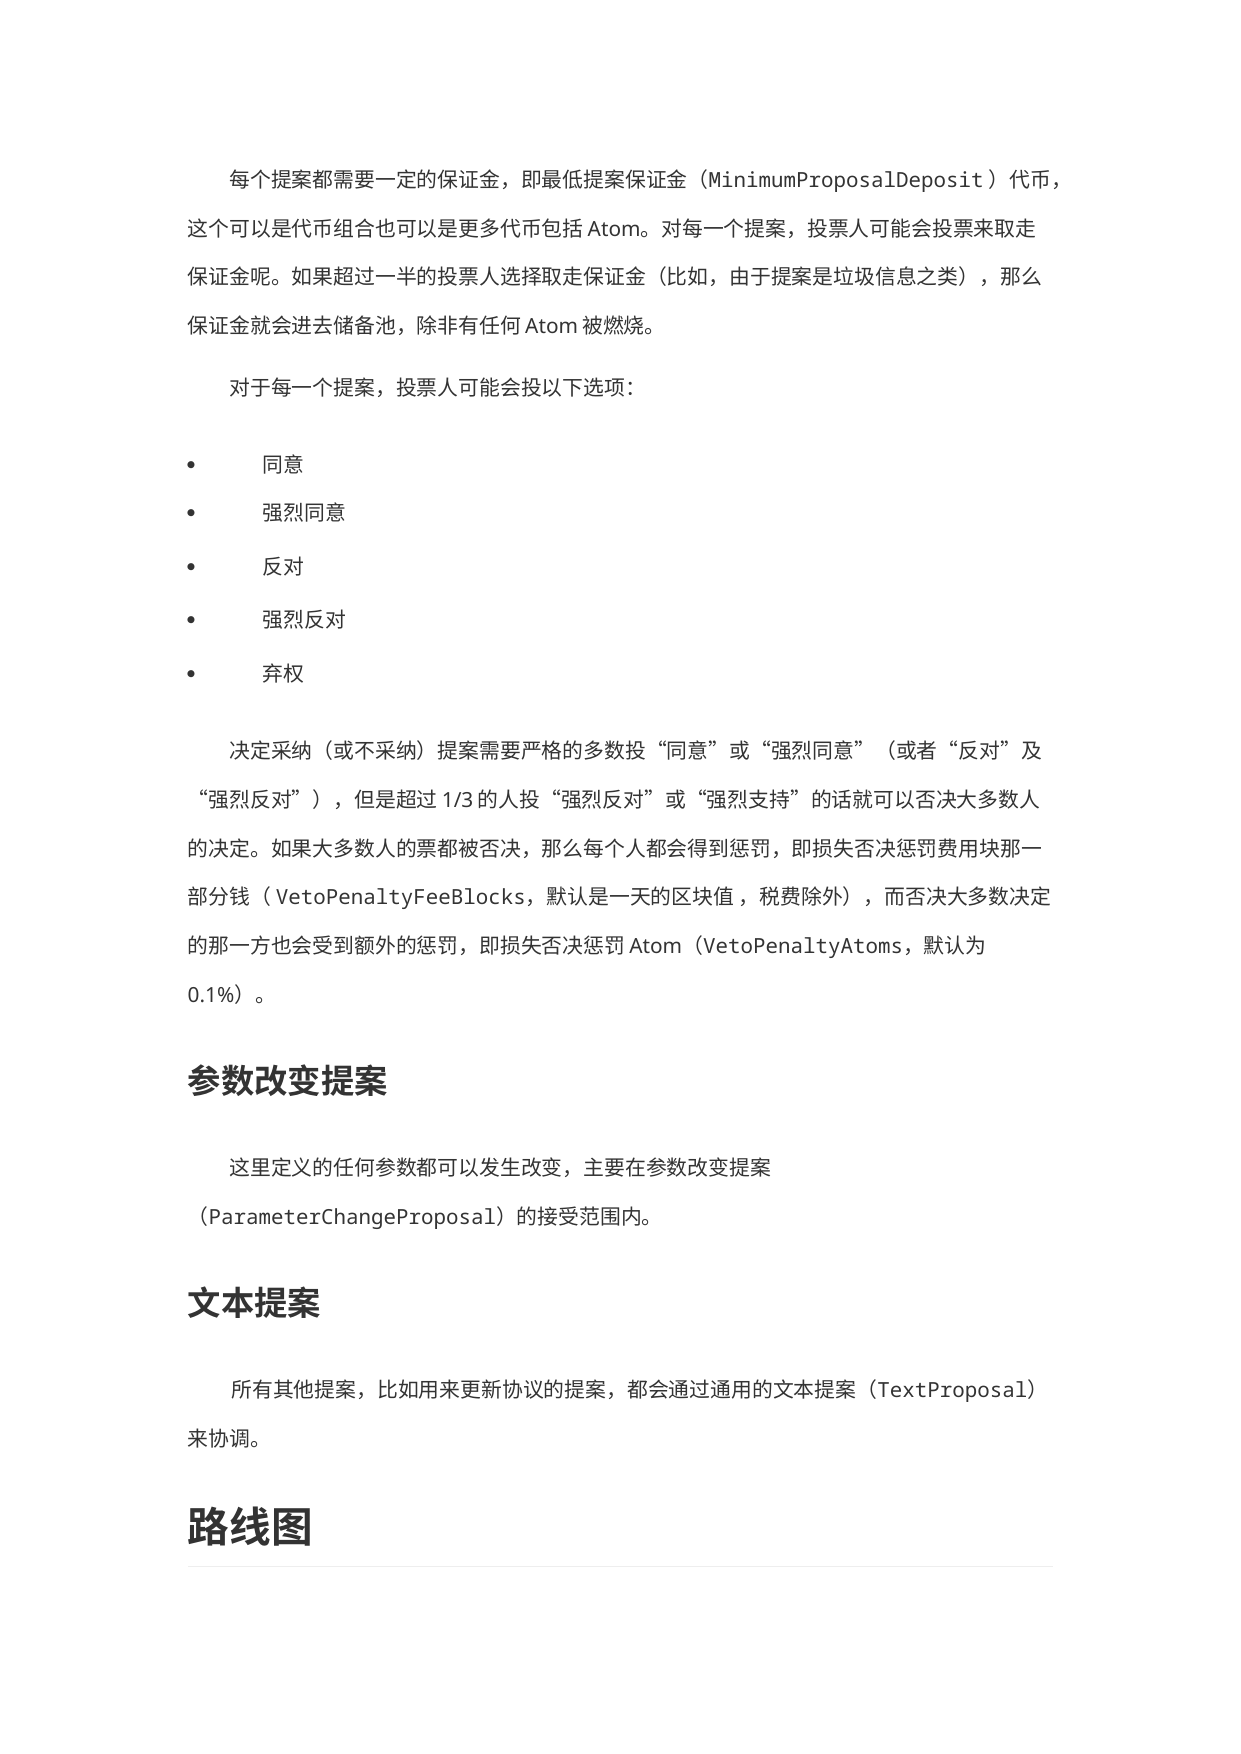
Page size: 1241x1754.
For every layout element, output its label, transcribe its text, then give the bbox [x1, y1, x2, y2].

list 强烈反对 [187, 603, 1053, 635]
list 弃权 [187, 656, 1053, 689]
list 反对 [187, 549, 1053, 581]
text 所有其他提案，比如用来更新协议的提案，都会通过通用的文本提案（TextProposal）来协调。 [187, 1373, 1053, 1454]
text 决定采纳（或不采纳）提案需要严格的多数投“同意”或“强烈同意”（或者“反对”及“强烈反对”），但是超过1/3的人投“强烈反对”或“强烈支持”的话就可以否决大多数人的决定。如果大多数人的票都被否决，那么每个人都会得到惩罚，即损失否决惩罚费用块那一部分钱（ VetoPenaltyFeeBlocks，默认是一天的区块值 ，税费除外），而否决大多数决定的那一方也会受到额外的惩罚，即损失否决惩罚Atom（VetoPenaltyAtoms，默认为0.1%）。 [187, 733, 1053, 1009]
list 强烈同意 [187, 495, 1053, 527]
text 每个提案都需要一定的保证金，即最低提案保证金（MinimumProposalDeposit ）代币，这个可以是代币组合也可以是更多代币包括Atom。对每一个提案，投票人可能会投票来取走保证金呢。如果超过一半的投票人选择取走保证金（比如，由于提案是垃圾信息之类），那么保证金就会进去储备池，除非有任何Atom被燃烧。 [187, 162, 1053, 341]
list 同意 [187, 447, 1053, 480]
text 这里定义的任何参数都可以发生改变，主要在参数改变提案（ParameterChangeProposal）的接受范围内。 [187, 1150, 1053, 1232]
text 路线图 [187, 1492, 1053, 1567]
text 对于每一个提案，投票人可能会投以下选项： [187, 371, 1053, 403]
text 文本提案 [187, 1269, 1053, 1334]
text 参数改变提案 [187, 1047, 1053, 1112]
